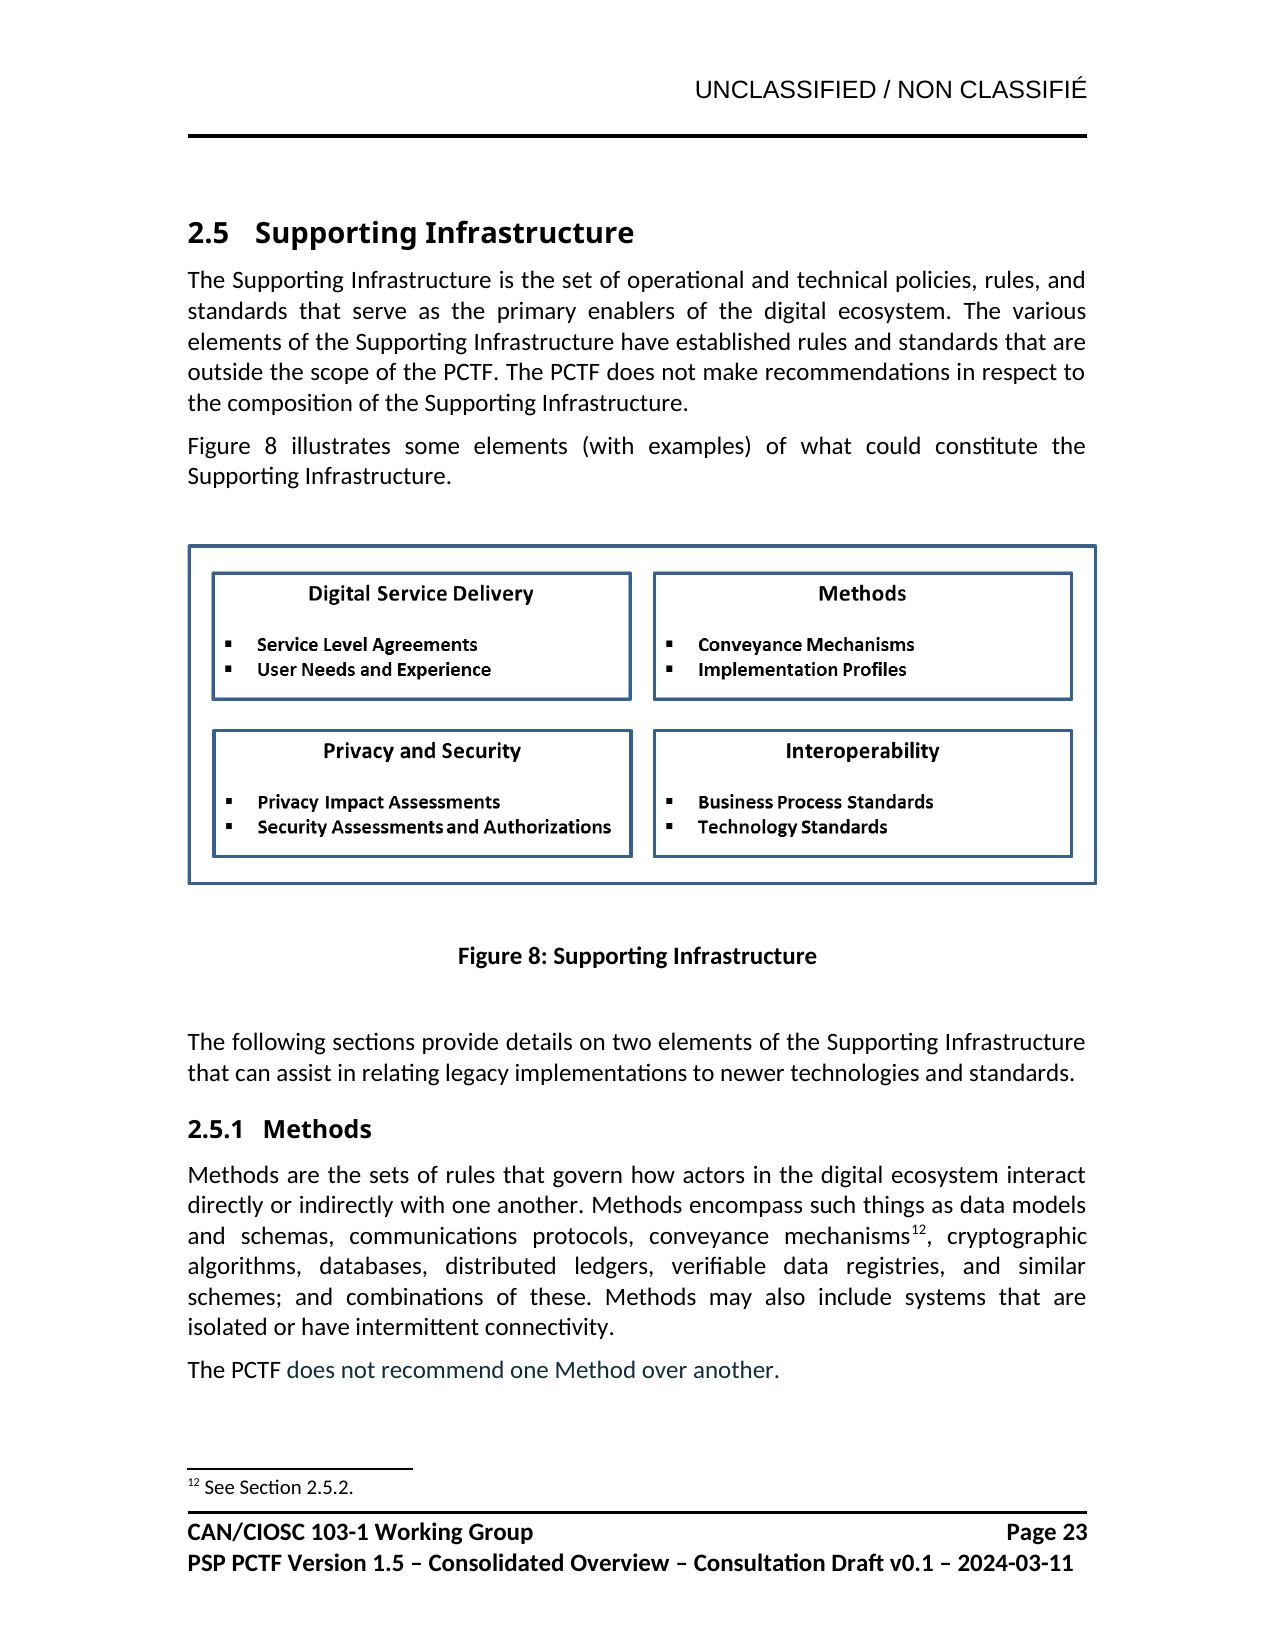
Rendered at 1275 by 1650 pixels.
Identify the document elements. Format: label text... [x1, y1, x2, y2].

text The following sections provide details on two elements of the Supporting Infrastructure that can assist in relating legacy implementations to newer technologies and standards. [187, 1026, 1087, 1087]
text Figure 8: Supporting Infrastructure [187, 940, 1087, 971]
text The PCTF does not recommend one Method over another. [187, 1354, 1087, 1385]
picture [187, 544, 1097, 885]
text The Supporting Infrastructure is the set of operational and technical policies, rules, and standards that serve as the primary enablers of the digital ecosystem. The various elements of the Supporting Infrastructure have established rules and standards that are outside the scope of the PCTF. The PCTF does not make recommendations in respect to the composition of the Supporting Infrastructure. [187, 265, 1087, 417]
text Methods are the sets of rules that govern how actors in the digital ecosystem interact directly or indirectly with one another. Methods encompass such things as data models and schemas, communications protocols, conveyance mechanisms, cryptographic algorithms, databases, distributed ledgers, verifiable data registries, and similar schemes; and combinations of these. Methods may also include systems that are isolated or have intermittent connectivity. [187, 1159, 1087, 1342]
subtitle Methods [187, 1112, 1087, 1146]
subtitle Supporting Infrastructure [187, 212, 1087, 252]
text Figure 8 illustrates some elements (with examples) of what could constitute the Supporting Infrastructure. [187, 430, 1087, 491]
